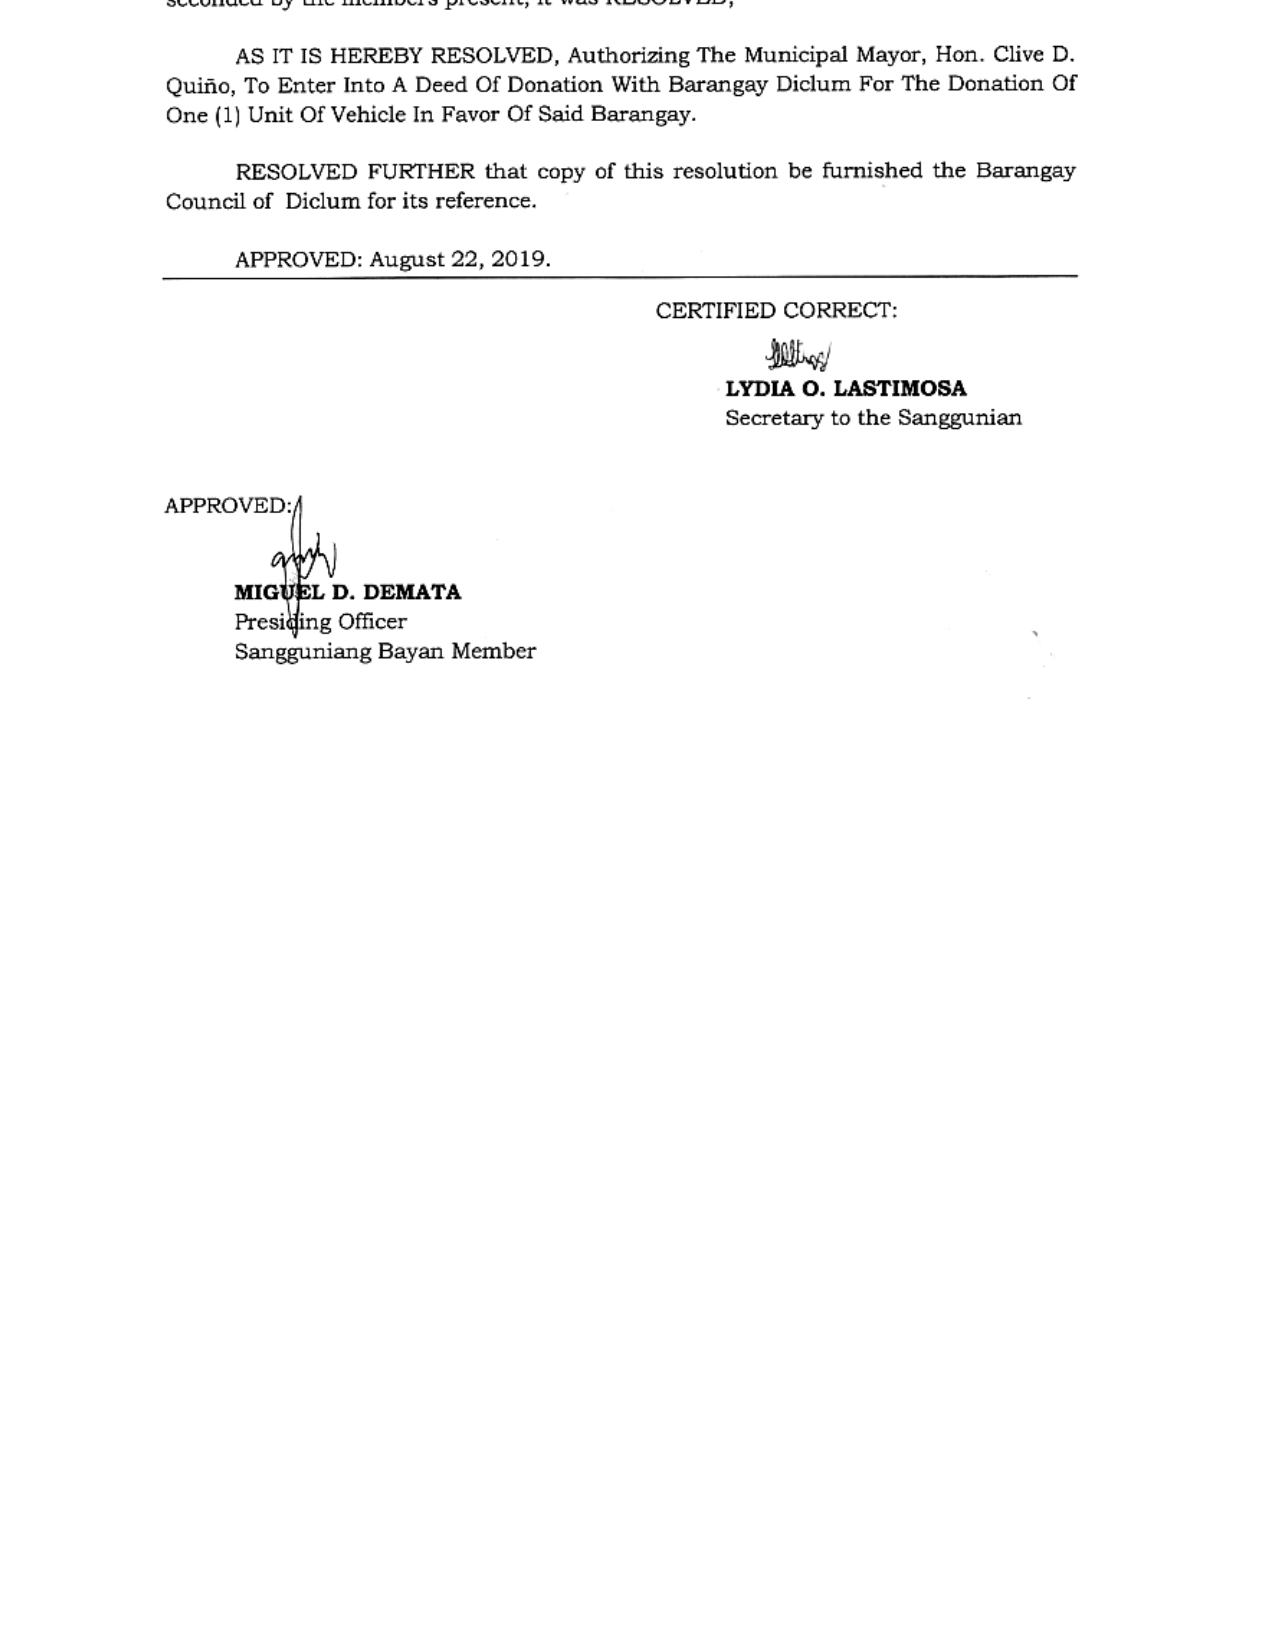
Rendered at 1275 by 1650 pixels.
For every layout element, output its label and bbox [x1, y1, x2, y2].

picture [150, 0, 1124, 699]
